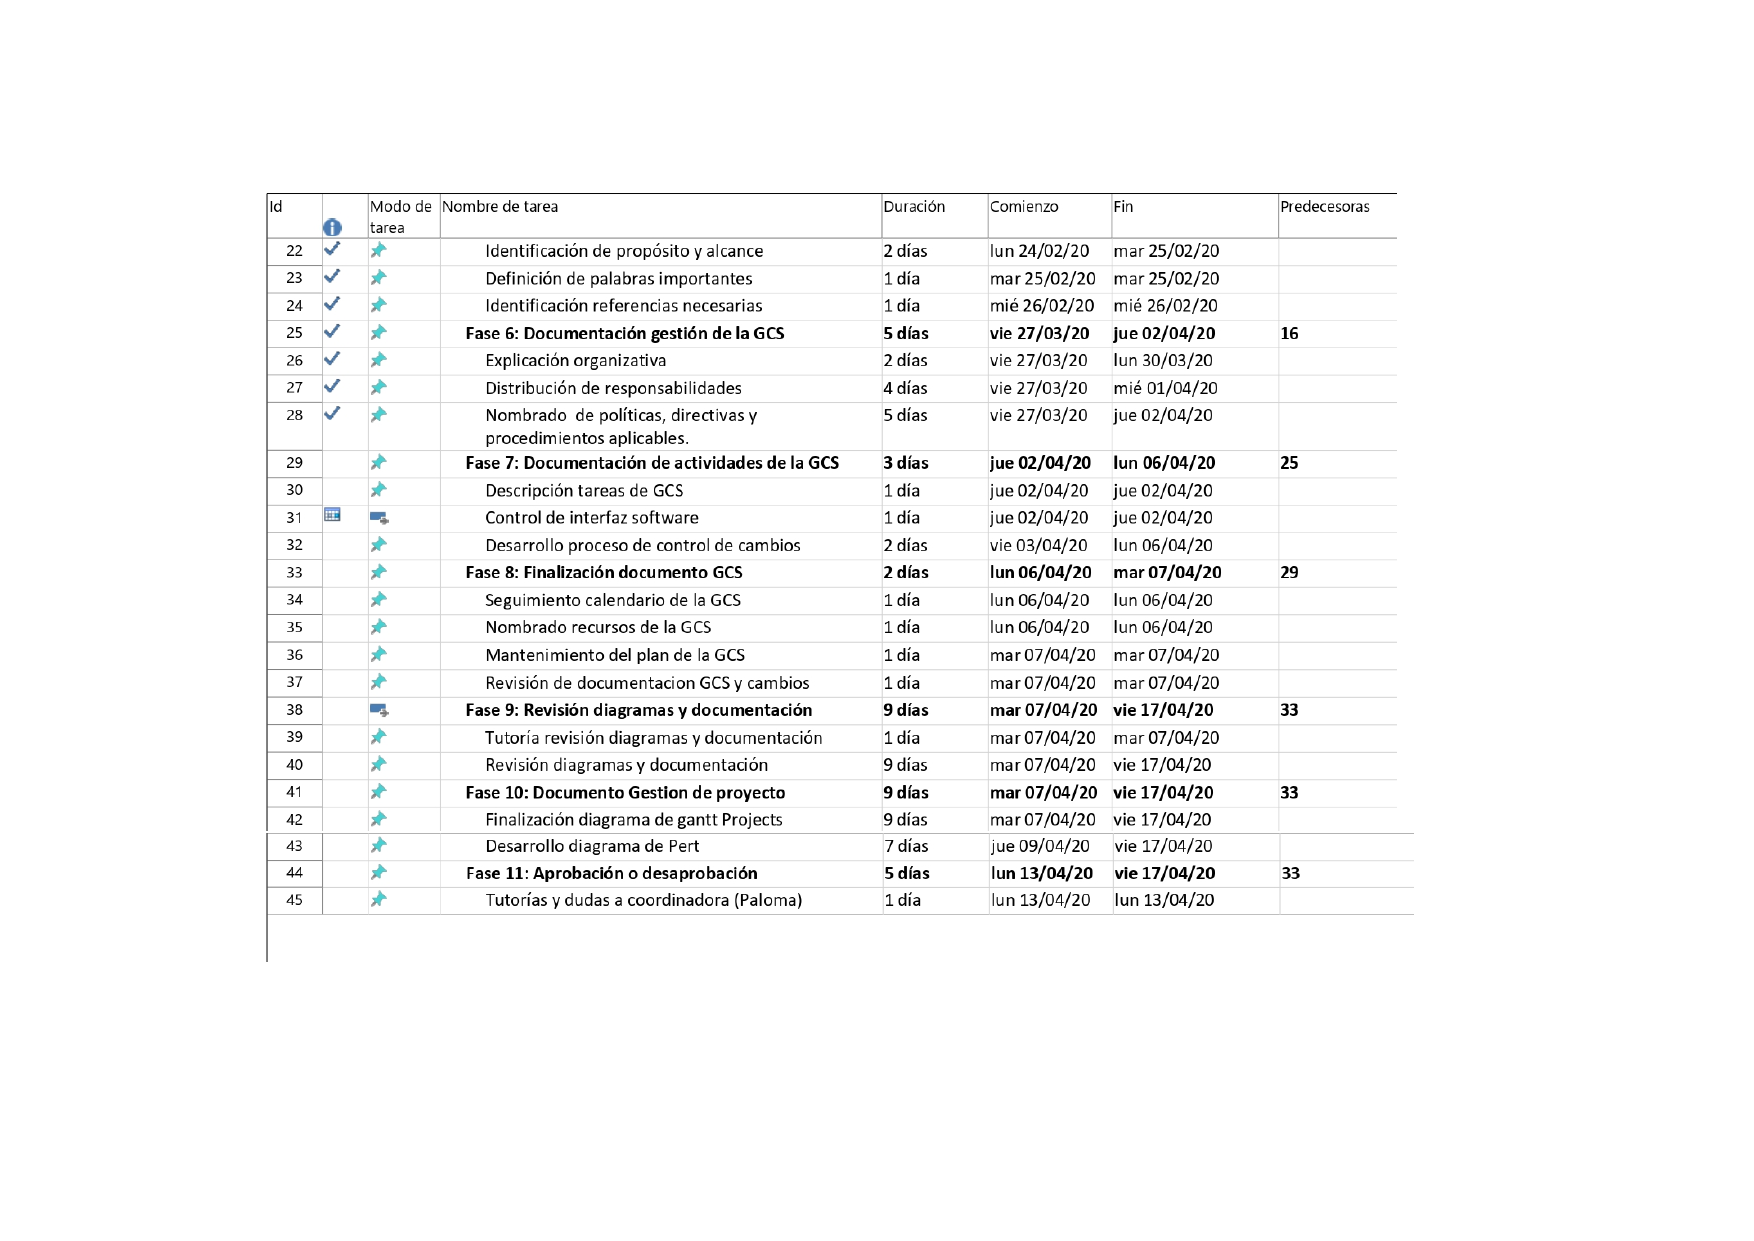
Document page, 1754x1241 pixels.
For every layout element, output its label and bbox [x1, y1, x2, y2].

picture [257, 833, 1414, 962]
picture [254, 177, 1397, 831]
